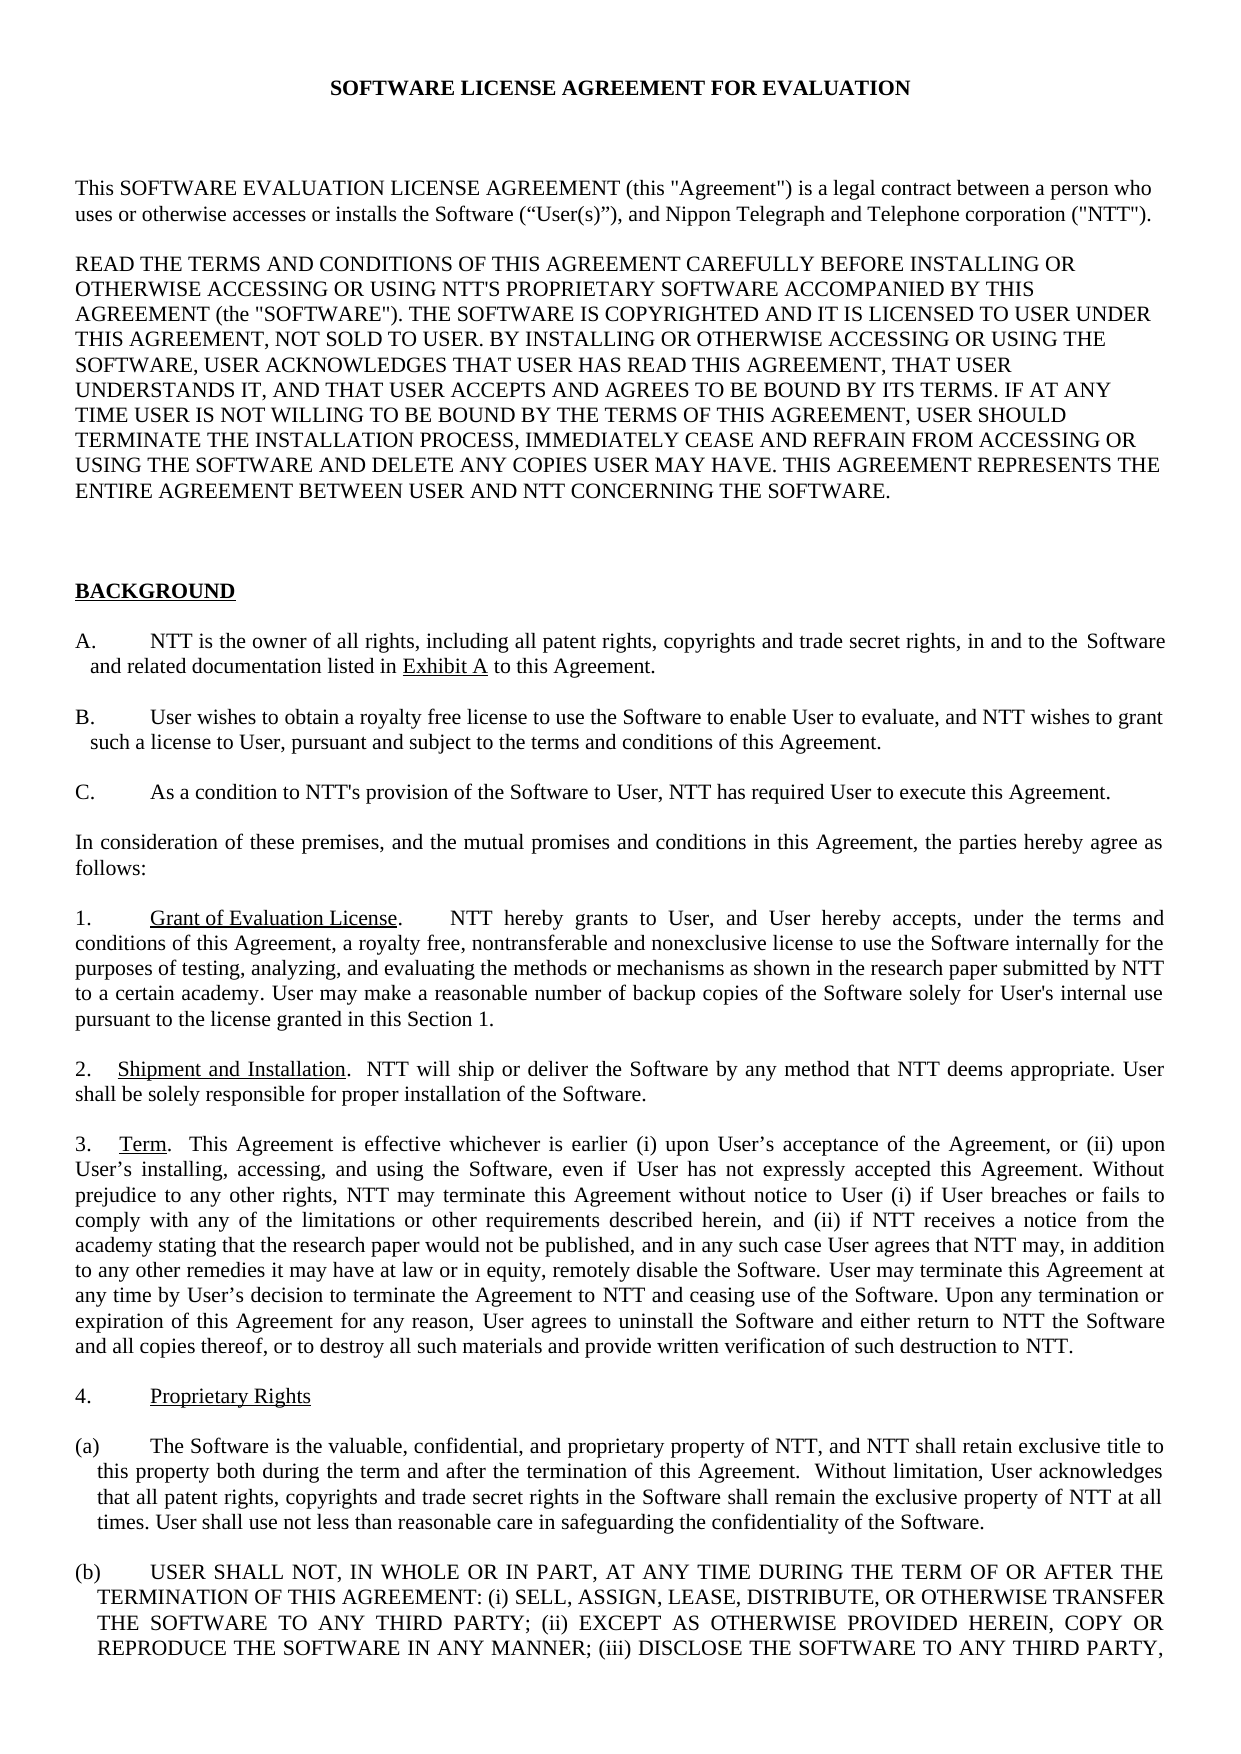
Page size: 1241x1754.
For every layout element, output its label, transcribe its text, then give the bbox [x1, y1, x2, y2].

text READ THE TERMS AND CONDITIONS OF THIS AGREEMENT CAREFULLY BEFORE INSTALLING OR OTHERWISE ACCESSING OR USING NTT'S PROPRIETARY SOFTWARE ACCOMPANIED BY THIS AGREEMENT (the "SOFTWARE"). THE SOFTWARE IS COPYRIGHTED AND IT IS LICENSED TO USER UNDER THIS AGREEMENT, NOT SOLD TO USER. BY INSTALLING OR OTHERWISE ACCESSING OR USING THE SOFTWARE, USER ACKNOWLEDGES THAT USER HAS READ THIS AGREEMENT, THAT USER UNDERSTANDS IT, AND THAT USER ACCEPTS AND AGREES TO BE BOUND BY ITS TERMS. IF AT ANY TIME USER IS NOT WILLING TO BE BOUND BY THE TERMS OF THIS AGREEMENT, USER SHOULD TERMINATE THE INSTALLATION PROCESS, IMMEDIATELY CEASE AND REFRAIN FROM ACCESSING OR USING THE SOFTWARE AND DELETE ANY COPIES USER MAY HAVE. THIS AGREEMENT REPRESENTS THE ENTIRE AGREEMENT BETWEEN USER AND NTT CONCERNING THE SOFTWARE. [75, 251, 1165, 503]
subtitle 4. Proprietary Rights [75, 1383, 1165, 1408]
text SOFTWARE LICENSE AGREEMENT FOR EVALUATION [75, 75, 1165, 100]
text 2. Shipment and Installation. NTT will ship or deliver the Software by any method that NTT deems appropriate. User shall be solely responsible for proper installation of the Software. [75, 1056, 1165, 1106]
subtitle 3. Term. This Agreement is effective whichever is earlier (i) upon User’s acceptance of the Agreement, or (ii) upon User’s installing, accessing, and using the Software, even if User has not expressly accepted this Agreement. Without prejudice to any other rights, NTT may terminate this Agreement without notice to User (i) if User breaches or fails to comply with any of the limitations or other requirements described herein, and (ii) if NTT receives a notice from the academy stating that the research paper would not be published, and in any such case User agrees that NTT may, in addition to any other remedies it may have at law or in equity, remotely disable the Software. User may terminate this Agreement at any time by User’s decision to terminate the Agreement to NTT and ceasing use of the Software. Upon any termination or expiration of this Agreement for any reason, User agrees to uninstall the Software and either return to NTT the Software and all copies thereof, or to destroy all such materials and provide written verification of such destruction to NTT. [75, 1131, 1165, 1358]
text BACKGROUND [75, 578, 1165, 603]
text In consideration of these premises, and the mutual promises and conditions in this Agreement, the parties hereby agree as follows: [75, 829, 1165, 880]
list User wishes to obtain a royalty free license to use the Software to enable User to evaluate, and NTT wishes to grant such a license to User, pursuant and subject to the terms and conditions of this Agreement. [75, 704, 1165, 754]
subtitle 1. Grant of Evaluation License. NTT hereby grants to User, and User hereby accepts, under the terms and conditions of this Agreement, a royalty free, nontransferable and nonexclusive license to use the Software internally for the purposes of testing, analyzing, and evaluating the methods or mechanisms as shown in the research paper submitted by NTT to a certain academy. User may make a reasonable number of backup copies of the Software solely for User's internal use pursuant to the license granted in this Section 1. [75, 905, 1165, 1031]
list As a condition to NTT's provision of the Software to User, NTT has required User to execute this Agreement. [75, 779, 1165, 804]
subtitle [75, 1559, 1165, 1660]
list NTT is the owner of all rights, including all patent rights, copyrights and trade secret rights, in and to the Software and related documentation listed in Exhibit A to this Agreement. [75, 628, 1165, 679]
text (a) The Software is the valuable, confidential, and proprietary property of NTT, and NTT shall retain exclusive title to this property both during the term and after the termination of this Agreement. Without limitation, User acknowledges that all patent rights, copyrights and trade secret rights in the Software shall remain the exclusive property of NTT at all times. User shall use not less than reasonable care in safeguarding the confidentiality of the Software. [75, 1433, 1165, 1534]
text This SOFTWARE EVALUATION LICENSE AGREEMENT (this "Agreement") is a legal contract between a person who uses or otherwise accesses or installs the Software (“User(s)”), and Nippon Telegraph and Telephone corporation ("NTT"). [75, 175, 1165, 226]
